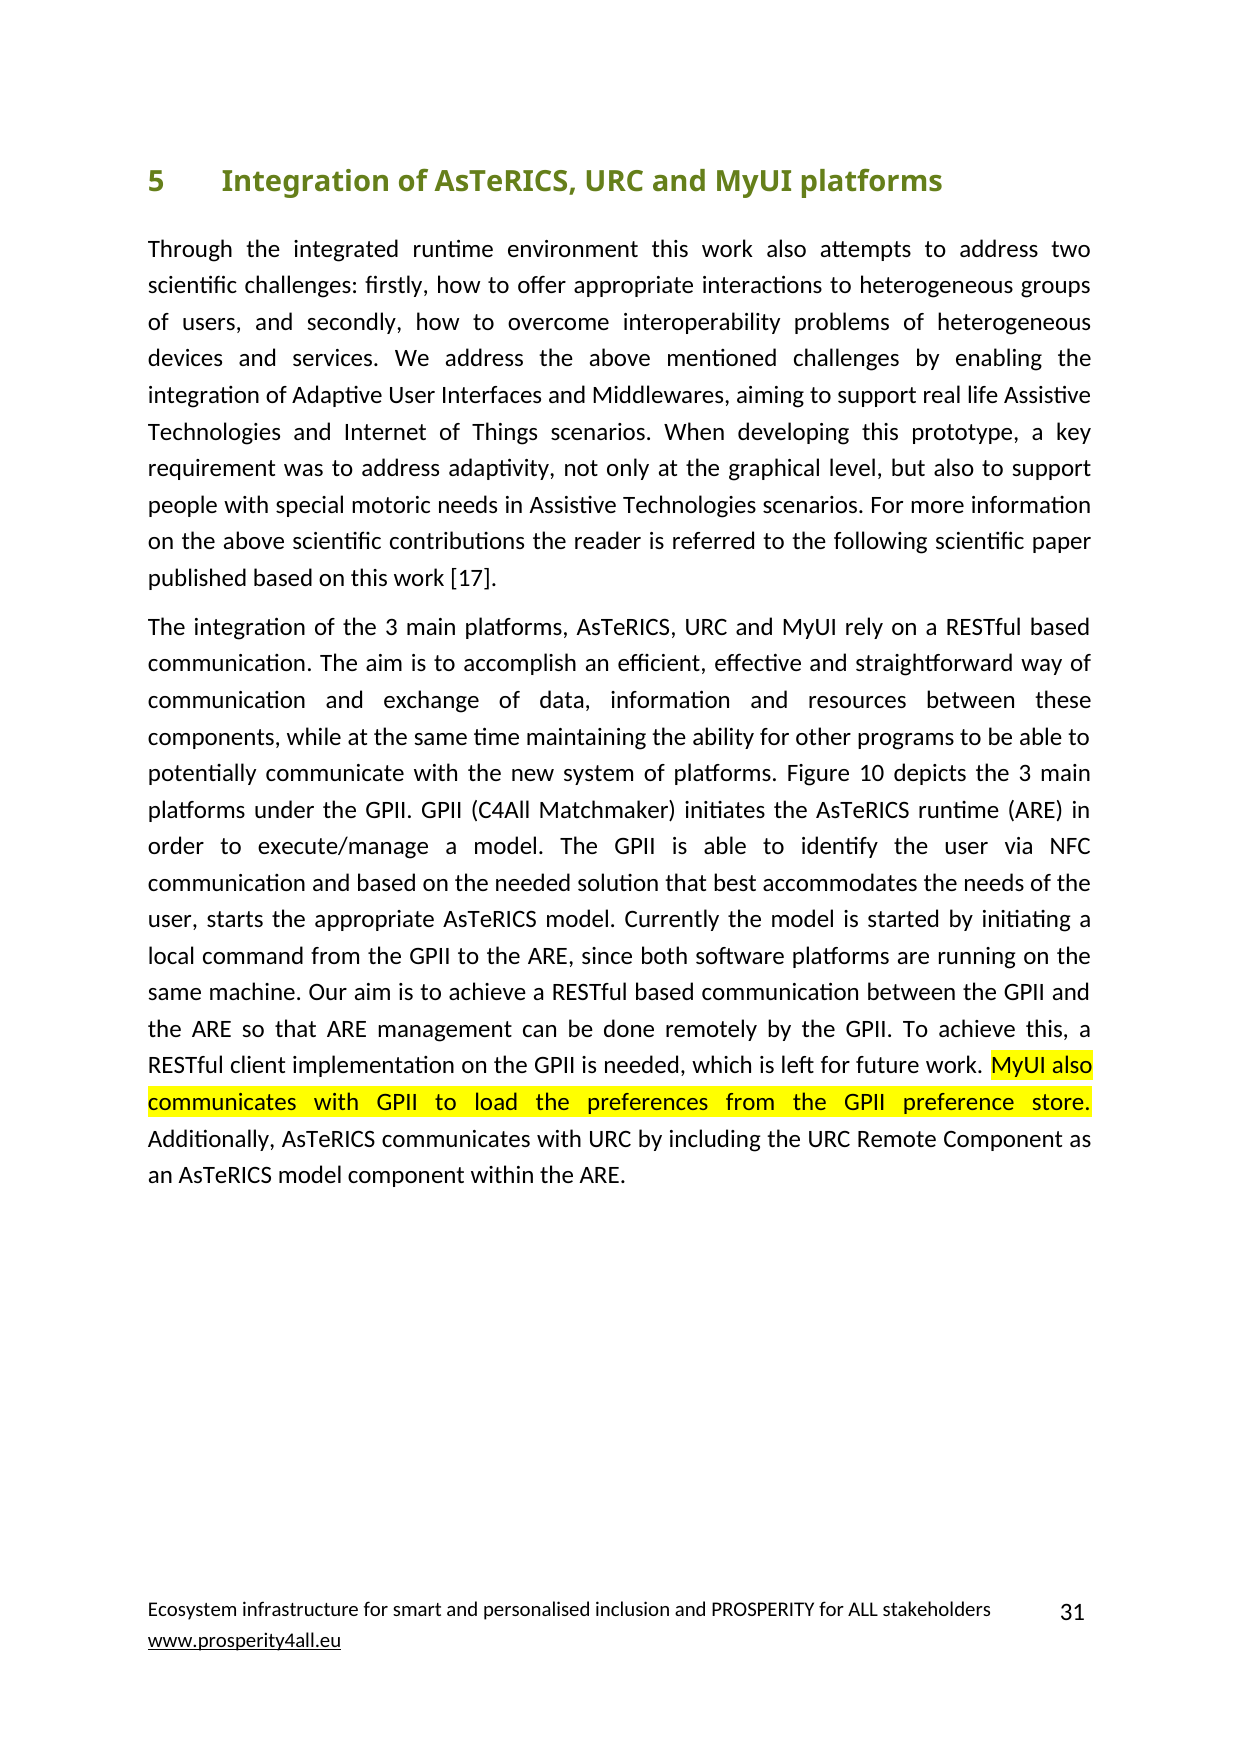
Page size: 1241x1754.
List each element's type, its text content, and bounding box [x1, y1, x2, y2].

text Through the integrated runtime environment this work also attempts to address two scientific challenges: firstly, how to offer appropriate interactions to heterogeneous groups of users, and secondly, how to overcome interoperability problems of heterogeneous devices and services. We address the above mentioned challenges by enabling the integration of Adaptive User Interfaces and Middlewares, aiming to support real life Assistive Technologies and Internet of Things scenarios. When developing this prototype, a key requirement was to address adaptivity, not only at the graphical level, but also to support people with special motoric needs in Assistive Technologies scenarios. For more information on the above scientific contributions the reader is referred to the following scientific paper published based on this work [17]. [148, 233, 1092, 592]
text The integration of the 3 main platforms, AsTeRICS, URC and MyUI rely on a RESTful based communication. The aim is to accomplish an efficient, effective and straightforward way of communication and exchange of data, information and resources between these components, while at the same time maintaining the ability for other programs to be able to potentially communicate with the new system of platforms. Figure 10 depicts the 3 main platforms under the GPII. GPII (C4All Matchmaker) initiates the AsTeRICS runtime (ARE) in order to execute/manage a model. The GPII is able to identify the user via NFC communication and based on the needed solution that best accommodates the needs of the user, starts the appropriate AsTeRICS model. Currently the model is started by initiating a local command from the GPII to the ARE, since both software platforms are running on the same machine. Our aim is to achieve a RESTful based communication between the GPII and the ARE so that ARE management can be done remotely by the GPII. To achieve this, a RESTful client implementation on the GPII is needed, which is left for future work. MyUI also communicates with GPII to load the preferences from the GPII preference store. Additionally, AsTeRICS communicates with URC by including the URC Remote Component as an AsTeRICS model component within the ARE. [148, 611, 1092, 1086]
subtitle Integration of AsTeRICS, URC and MyUI platforms [148, 160, 1092, 200]
